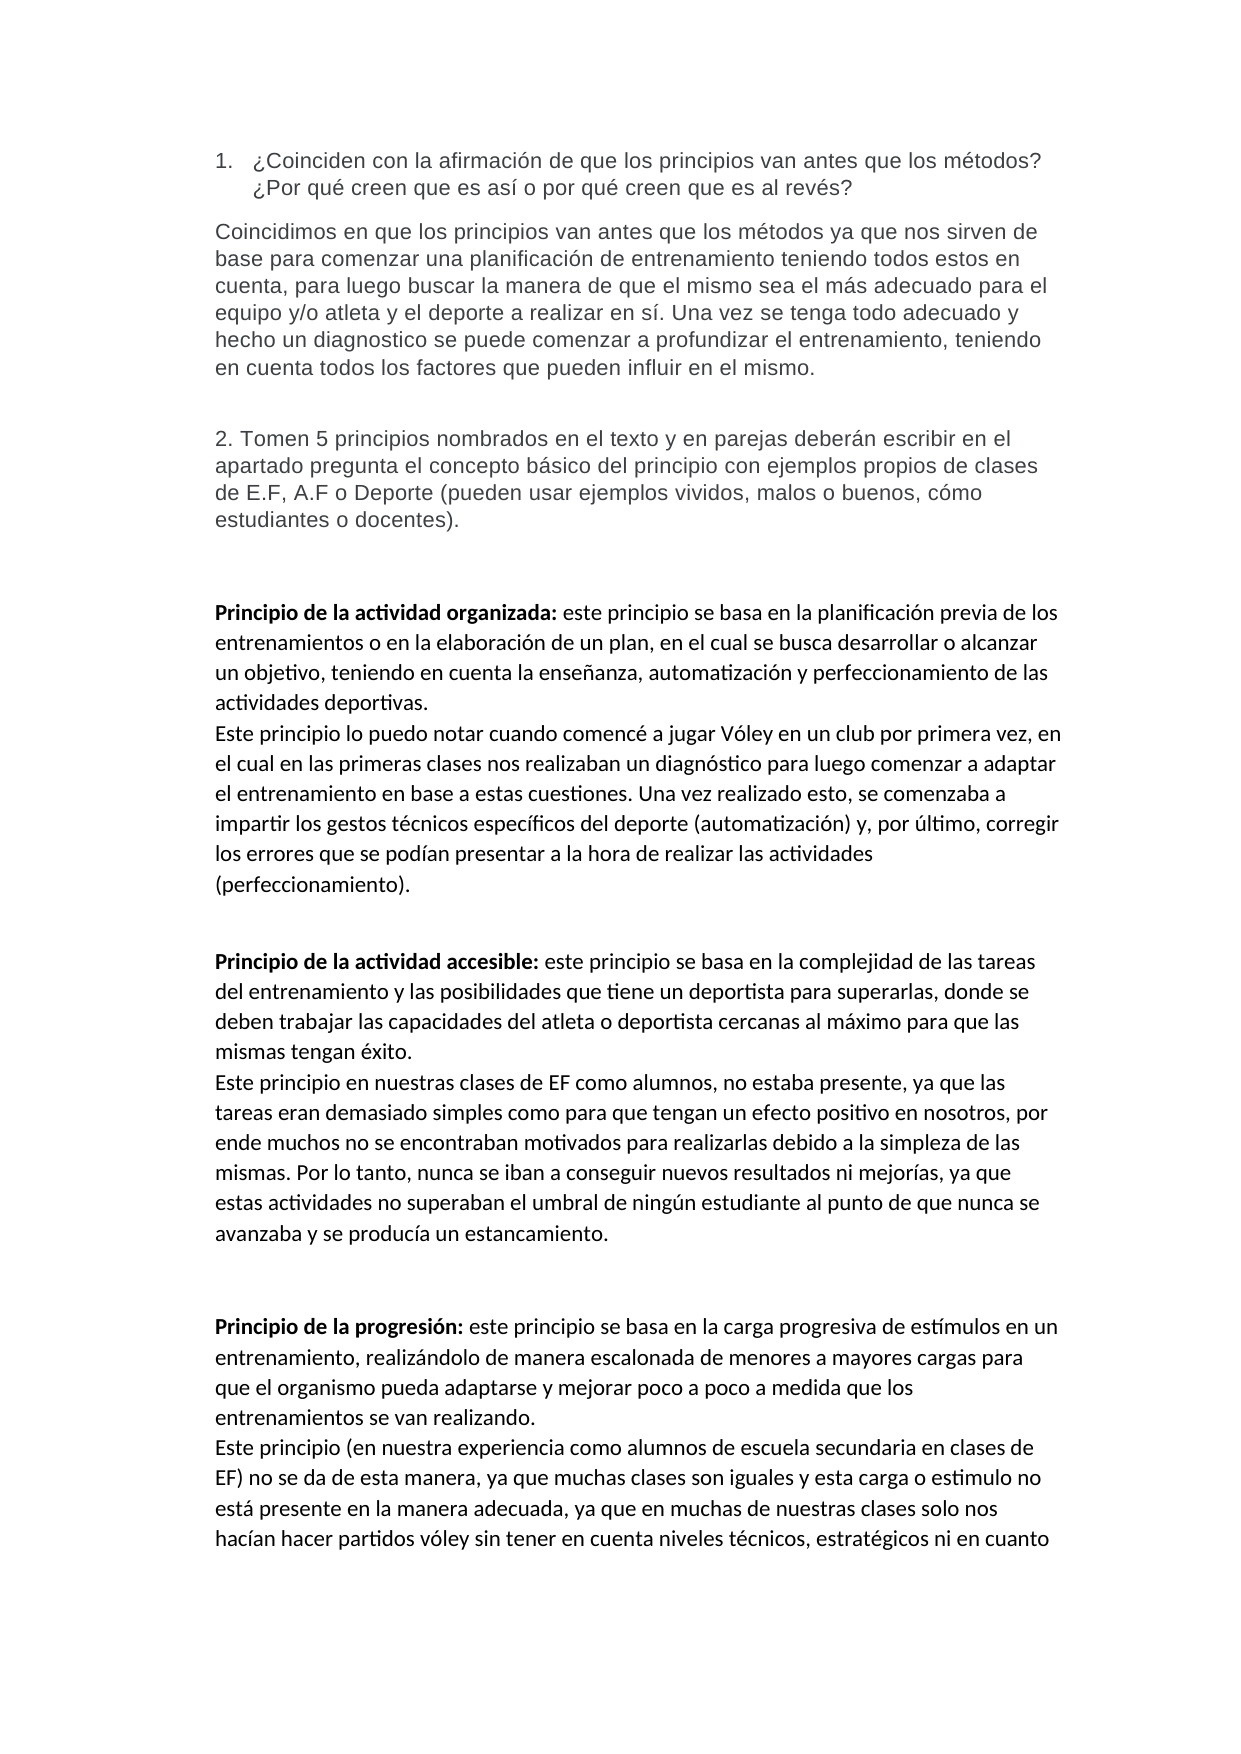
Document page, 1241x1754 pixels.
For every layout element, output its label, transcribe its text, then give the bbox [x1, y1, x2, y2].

text Principio de la actividad accesible: este principio se basa en la complejidad de las tareas del entrenamiento y las posibilidades que tiene un deportista para superarlas, donde se deben trabajar las capacidades del atleta o deportista cercanas al máximo para que las mismas tengan éxito. Este principio en nuestras clases de EF como alumnos, no estaba presente, ya que las tareas eran demasiado simples como para que tengan un efecto positivo en nosotros, por ende muchos no se encontraban motivados para realizarlas debido a la simpleza de las mismas. Por lo tanto, nunca se iban a conseguir nuevos resultados ni mejorías, ya que estas actividades no superaban el umbral de ningún estudiante al punto de que nunca se avanzaba y se producía un estancamiento. [215, 917, 1063, 1247]
text Principio de la actividad organizada: este principio se basa en la planificación previa de los entrenamientos o en la elaboración de un plan, en el cual se busca desarrollar o alcanzar un objetivo, teniendo en cuenta la enseñanza, automatización y perfeccionamiento de las actividades deportivas. Este principio lo puedo notar cuando comencé a jugar Vóley en un club por primera vez, en el cual en las primeras clases nos realizaban un diagnóstico para luego comenzar a adaptar el entrenamiento en base a estas cuestiones. Una vez realizado esto, se comenzaba a impartir los gestos técnicos específicos del deporte (automatización) y, por último, corregir los errores que se podían presentar a la hora de realizar las actividades (perfeccionamiento). [215, 598, 1063, 898]
list ¿Coinciden con la afirmación de que los principios van antes que los métodos? ¿Por qué creen que es así o por qué creen que es al revés? [215, 148, 1063, 200]
text 2. Tomen 5 principios nombrados en el texto y en parejas deberán escribir en el apartado pregunta el concepto básico del principio con ejemplos propios de clases de E.F, A.F o Deporte (pueden usar ejemplos vividos, malos o buenos, cómo estudiantes o docentes). [215, 398, 1063, 532]
text Coincidimos en que los principios van antes que los métodos ya que nos sirven de base para comenzar una planificación de entrenamiento teniendo todos estos en cuenta, para luego buscar la manera de que el mismo sea el más adecuado para el equipo y/o atleta y el deporte a realizar en sí. Una vez se tenga todo adecuado y hecho un diagnostico se puede comenzar a profundizar el entrenamiento, teniendo en cuenta todos los factores que pueden influir en el mismo. [215, 219, 1063, 380]
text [215, 1312, 1063, 1552]
